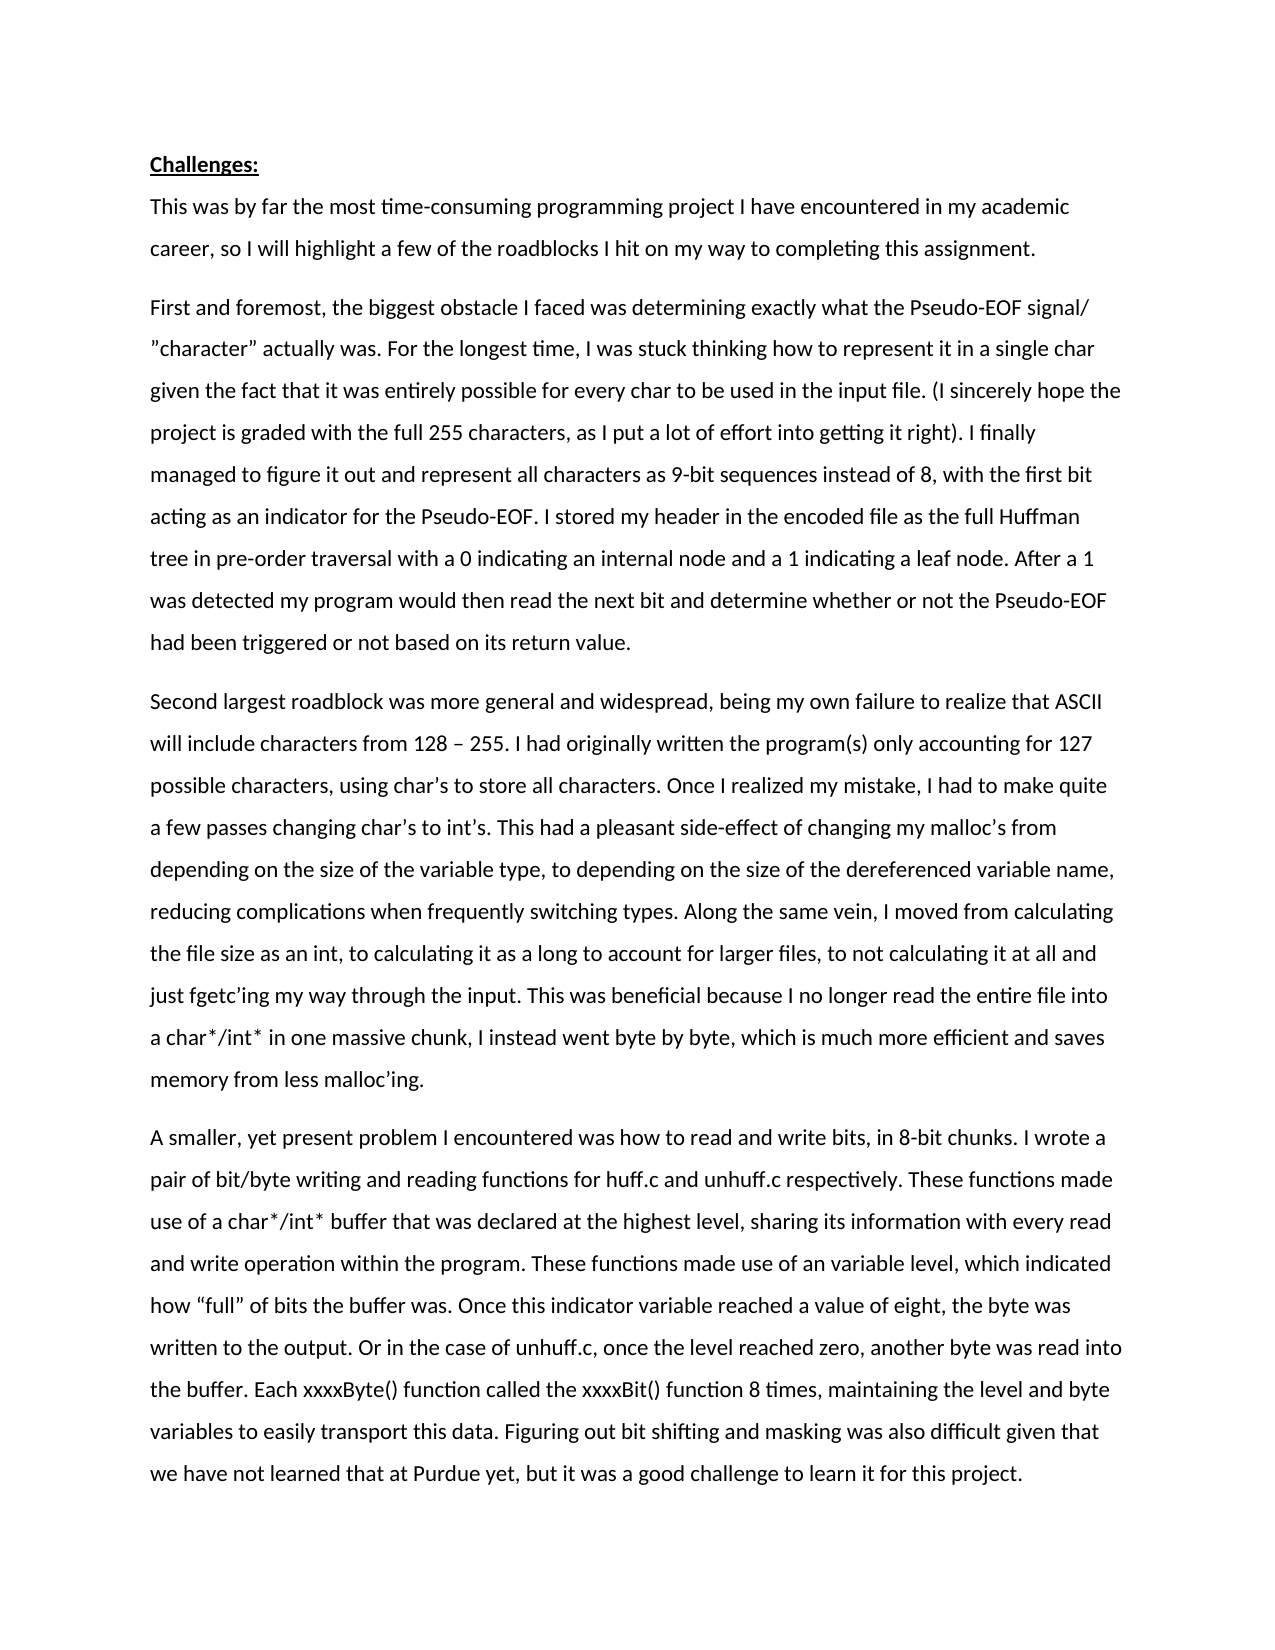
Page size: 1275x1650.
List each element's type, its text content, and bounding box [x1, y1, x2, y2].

text A smaller, yet present problem I encountered was how to read and write bits, in 8-bit chunks. I wrote a pair of bit/byte writing and reading functions for huff.c and unhuff.c respectively. These functions made use of a char*/int* buffer that was declared at the highest level, sharing its information with every read and write operation within the program. These functions made use of an variable level, which indicated how “full” of bits the buffer was. Once this indicator variable reached a value of eight, the byte was written to the output. Or in the case of unhuff.c, once the level reached zero, another byte was read into the buffer. Each xxxxByte() function called the xxxxBit() function 8 times, maintaining the level and byte variables to easily transport this data. Figuring out bit shifting and masking was also difficult given that we have not learned that at Purdue yet, but it was a good challenge to learn it for this project. [150, 1123, 1125, 1487]
text Second largest roadblock was more general and widespread, being my own failure to realize that ASCII will include characters from 128 – 255. I had originally written the program(s) only accounting for 127 possible characters, using char’s to store all characters. Once I realized my mistake, I had to make quite a few passes changing char’s to int’s. This had a pleasant side-effect of changing my malloc’s from depending on the size of the variable type, to depending on the size of the dereferenced variable name, reducing complications when frequently switching types. Along the same vein, I moved from calculating the file size as an int, to calculating it as a long to account for larger files, to not calculating it at all and just fgetc’ing my way through the input. This was beneficial because I no longer read the entire file into a char*/int* in one massive chunk, I instead went byte by byte, which is much more efficient and saves memory from less malloc’ing. [150, 687, 1125, 1093]
text First and foremost, the biggest obstacle I faced was determining exactly what the Pseudo-EOF signal/ ”character” actually was. For the longest time, I was stuck thinking how to represent it in a single char given the fact that it was entirely possible for every char to be used in the input file. (I sincerely hope the project is graded with the full 255 characters, as I put a lot of effort into getting it right). I finally managed to figure it out and represent all characters as 9-bit sequences instead of 8, with the first bit acting as an indicator for the Pseudo-EOF. I stored my header in the encoded file as the full Huffman tree in pre-order traversal with a 0 indicating an internal node and a 1 indicating a leaf node. After a 1 was detected my program would then read the next bit and determine whether or not the Pseudo-EOF had been triggered or not based on its return value. [150, 293, 1125, 656]
text Challenges: This was by far the most time-consuming programming project I have encountered in my academic career, so I will highlight a few of the roadblocks I hit on my way to completing this assignment. [150, 150, 1125, 262]
